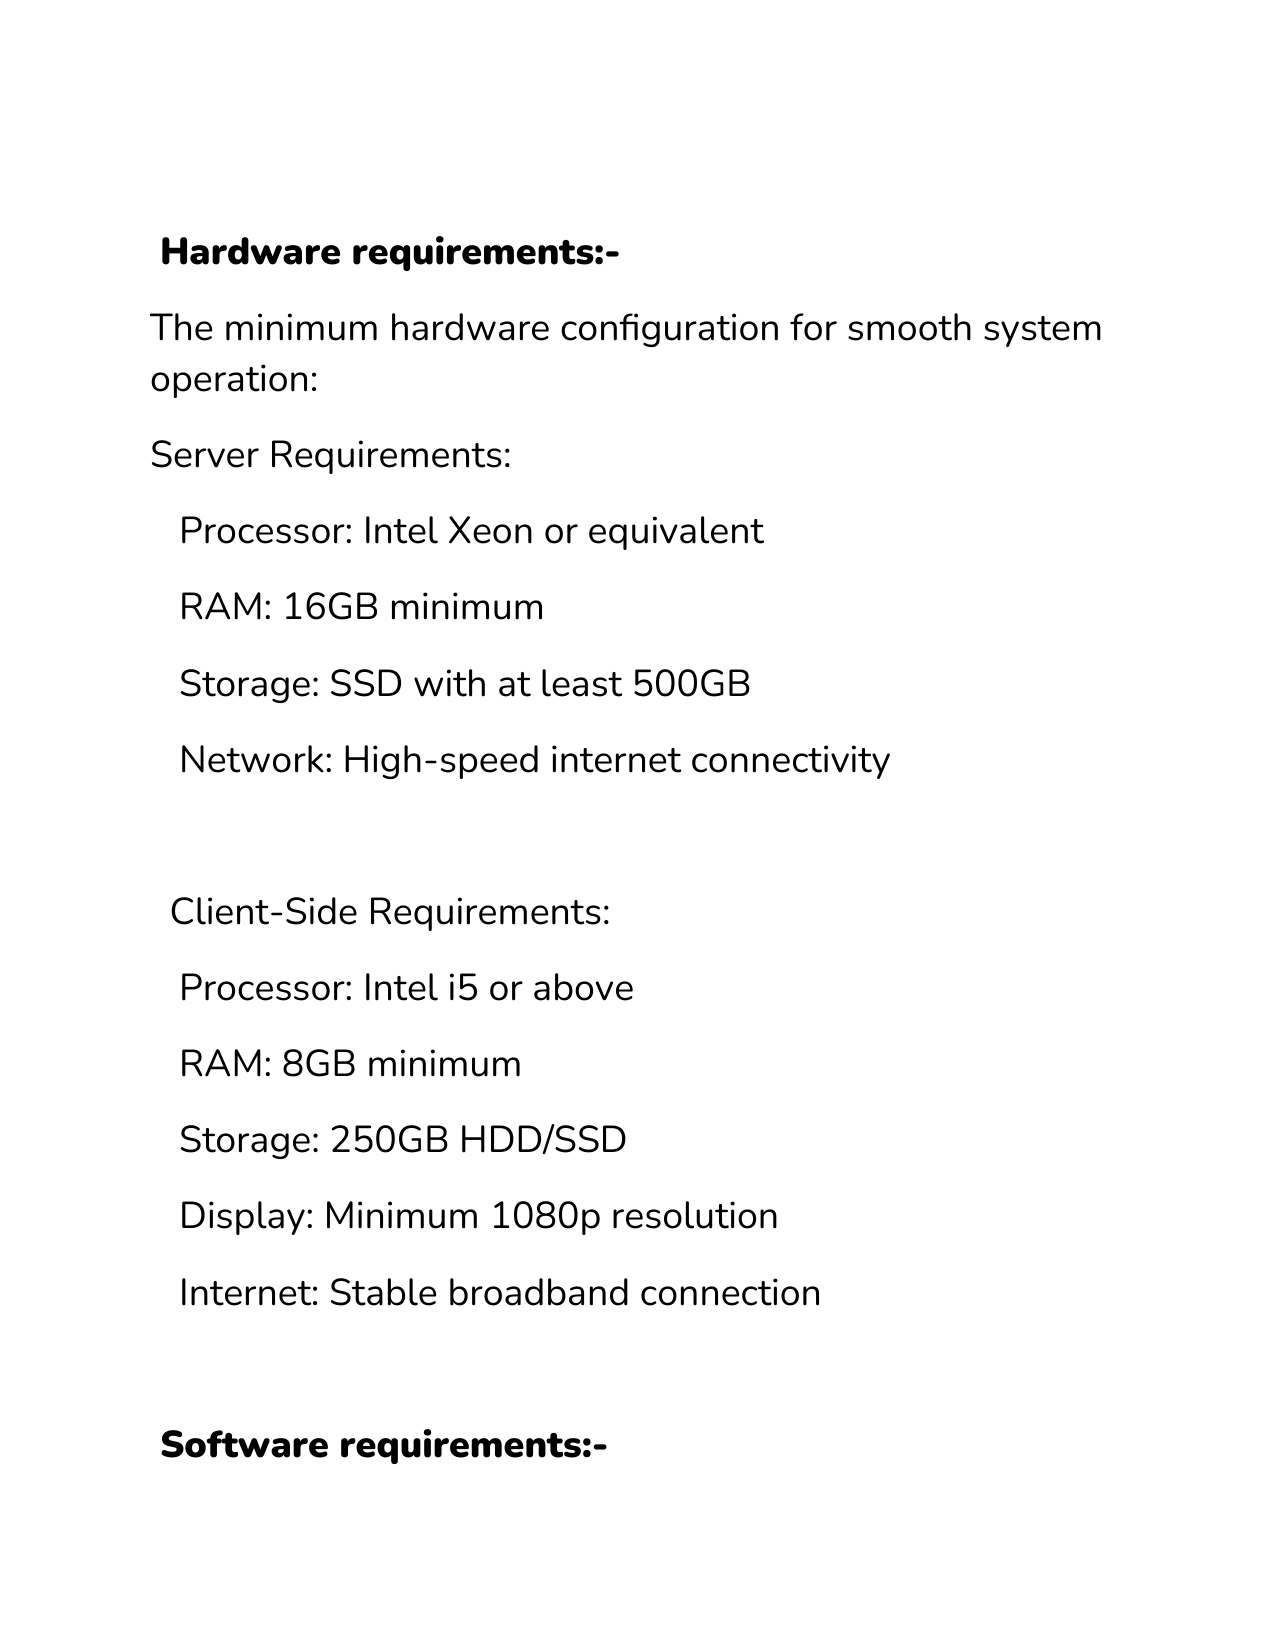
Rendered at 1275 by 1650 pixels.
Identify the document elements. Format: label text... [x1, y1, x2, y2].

text Software requirements:- [150, 1419, 1125, 1471]
text Display: Minimum 1080p resolution [150, 1191, 1125, 1242]
text RAM: 16GB minimum [150, 582, 1125, 633]
text Internet: Stable broadband connection [150, 1267, 1125, 1318]
text Storage: 250GB HDD/SSD [150, 1115, 1125, 1166]
text Processor: Intel i5 or above [150, 963, 1125, 1014]
text Processor: Intel Xeon or equivalent [150, 506, 1125, 557]
text Network: High-speed internet connectivity [150, 734, 1125, 785]
text The minimum hardware configuration for smooth system operation: [150, 302, 1125, 404]
text RAM: 8GB minimum [150, 1039, 1125, 1090]
text Client-Side Requirements: [150, 886, 1125, 938]
text Storage: SSD with at least 500GB [150, 658, 1125, 709]
text Hardware requirements:- [150, 226, 1125, 277]
text Server Requirements: [150, 429, 1125, 481]
